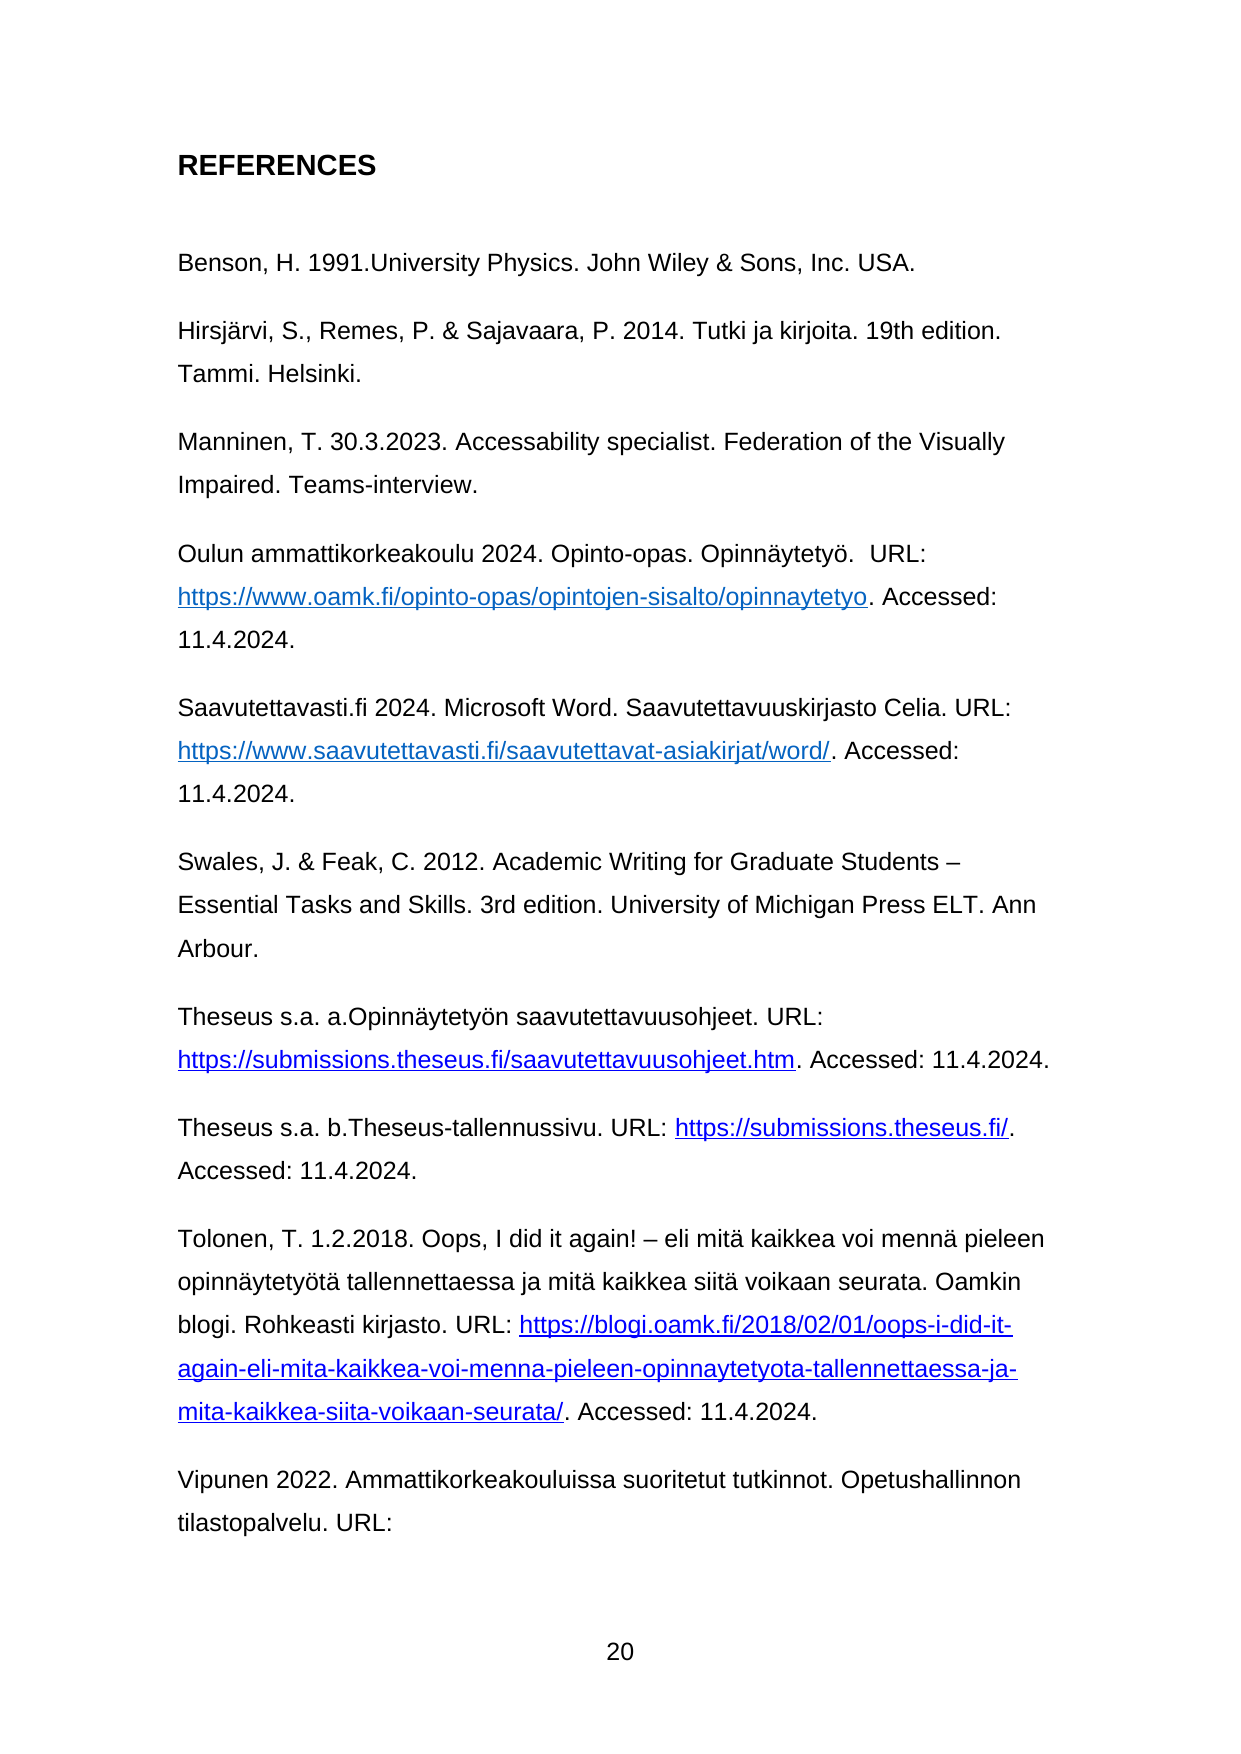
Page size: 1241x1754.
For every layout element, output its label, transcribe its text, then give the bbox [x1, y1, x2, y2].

text references [177, 148, 1063, 181]
text Hirsjärvi, S., Remes, P. & Sajavaara, P. 2014. Tutki ja kirjoita. 19th edition. Tammi. Helsinki. [177, 316, 1063, 388]
text Manninen, T. 30.3.2023. Accessability specialist. Federation of the Visually Impaired. Teams-interview. [177, 427, 1063, 499]
text Theseus s.a. b.Theseus-tallennussivu. URL: https://submissions.theseus.fi/. Accessed: 11.4.2024. [177, 1113, 1063, 1185]
text Benson, H. 1991.University Physics. John Wiley & Sons, Inc. USA. [177, 248, 1063, 277]
text Theseus s.a. a.Opinnäytetyön saavutettavuusohjeet. URL: https://submissions.theseus.fi/saavutettavuusohjeet.htm. Accessed: 11.4.2024. [177, 1002, 1063, 1074]
text Saavutettavasti.fi 2024. Microsoft Word. Saavutettavuuskirjasto Celia. URL: https://www.saavutettavasti.fi/saavutettavat-asiakirjat/word/. Accessed: 11.4.2024. [177, 693, 1063, 808]
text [177, 1465, 1063, 1537]
text Swales, J. & Feak, C. 2012. Academic Writing for Graduate Students – Essential Tasks and Skills. 3rd edition. University of Michigan Press ELT. Ann Arbour. [177, 847, 1063, 962]
text Tolonen, T. 1.2.2018. Oops, I did it again! – eli mitä kaikkea voi mennä pieleen opinnäytetyötä tallennettaessa ja mitä kaikkea siitä voikaan seurata. Oamkin blogi. Rohkeasti kirjasto. URL: https://blogi.oamk.fi/2018/02/01/oops-i-did-it-again-eli-mita-kaikkea-voi-menna-pieleen-opinnaytetyota-tallennettaessa-ja-mita-kaikkea-siita-voikaan-seurata/. Accessed: 11.4.2024. [177, 1224, 1063, 1426]
text Oulun ammattikorkeakoulu 2024. Opinto-opas. Opinnäytetyö. URL: https://www.oamk.fi/opinto-opas/opintojen-sisalto/opinnaytetyo. Accessed: 11.4.2024. [177, 539, 1063, 654]
